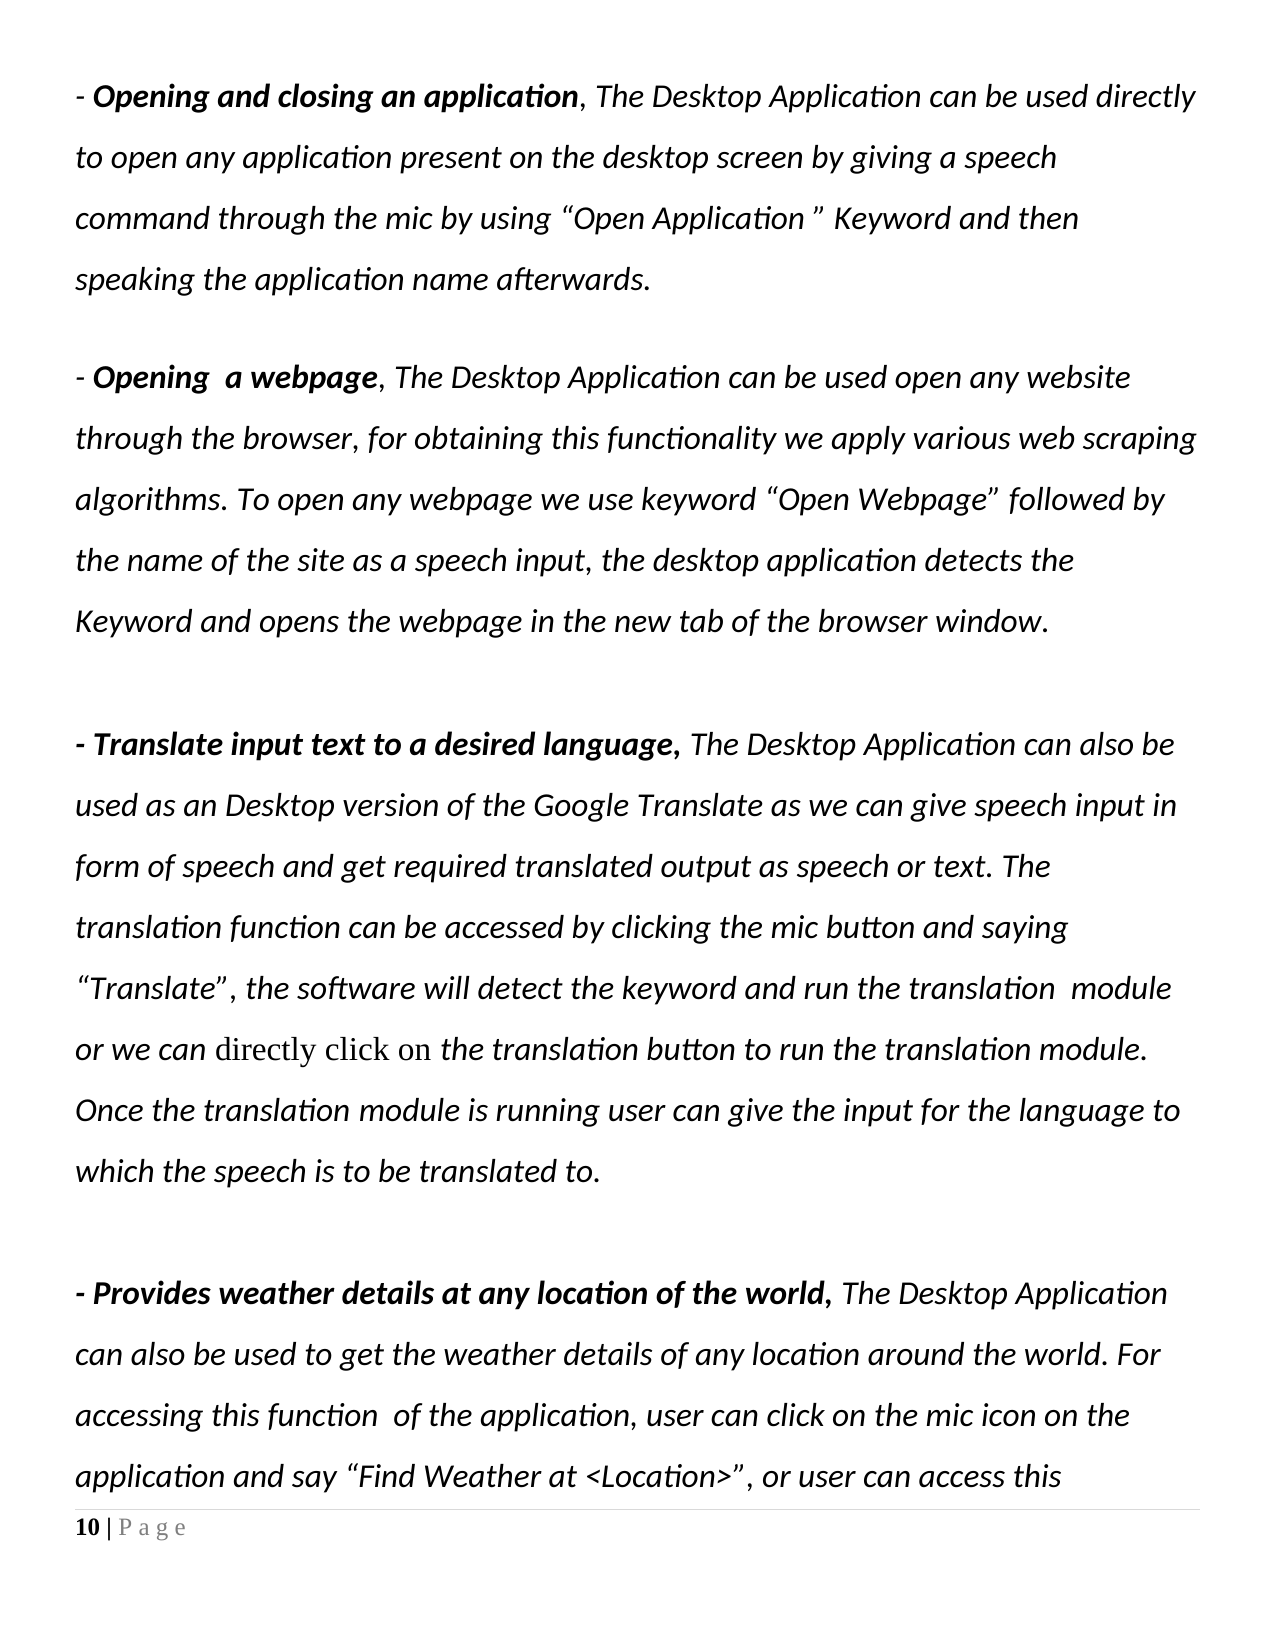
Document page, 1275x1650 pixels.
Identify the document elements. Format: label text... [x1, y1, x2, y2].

text - Opening and closing an application, The Desktop Application can be used directly to open any application present on the desktop screen by giving a speech command through the mic by using “Open Application ” Keyword and then speaking the application name afterwards. [75, 75, 1200, 342]
text - Translate input text to a desired language, The Desktop Application can also be used as an Desktop version of the Google Translate as we can give speech input in form of speech and get required translated output as speech or text. The translation function can be accessed by clicking the mic button and saying “Translate”, the software will detect the keyword and run the translation module or we can directly click on the translation button to run the translation module. Once the translation module is running user can give the input for the language to which the speech is to be translated to. [75, 723, 1200, 1191]
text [75, 1272, 1200, 1496]
text - Opening a webpage, The Desktop Application can be used open any website through the browser, for obtaining this functionality we apply various web scraping algorithms. To open any webpage we use keyword “Open Webpage” followed by the name of the site as a speech input, the desktop application detects the Keyword and opens the webpage in the new tab of the browser window. [75, 356, 1200, 641]
